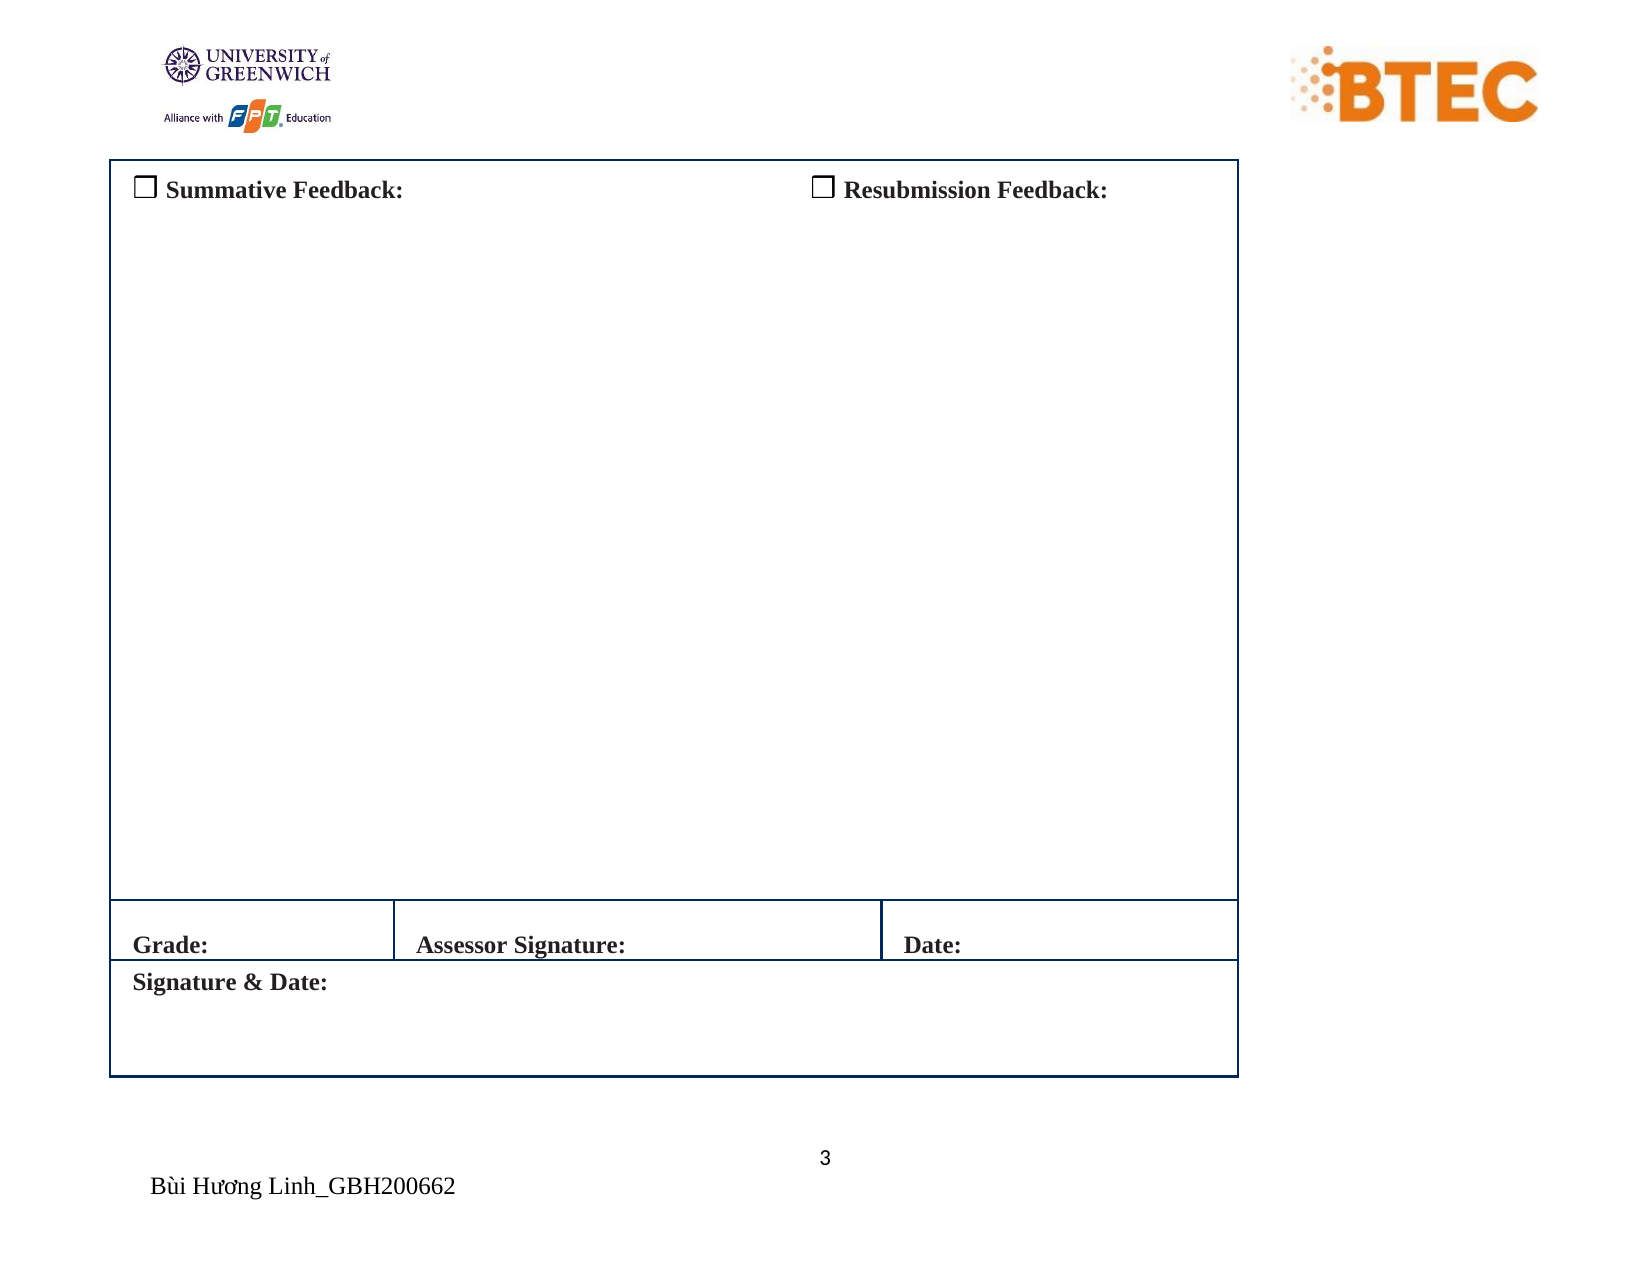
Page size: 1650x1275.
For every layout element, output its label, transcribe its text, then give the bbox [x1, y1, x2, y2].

table_cell Assessor Signature: [395, 901, 880, 959]
table_cell Date: [883, 901, 1237, 959]
picture [150, 32, 343, 144]
table_cell Grade: [111, 901, 393, 959]
picture [1290, 46, 1538, 122]
table_cell Signature & Date: [111, 961, 1237, 1075]
table_header ❒ Summative Feedback: ❒ Resubmission Feedback: [111, 161, 1237, 899]
